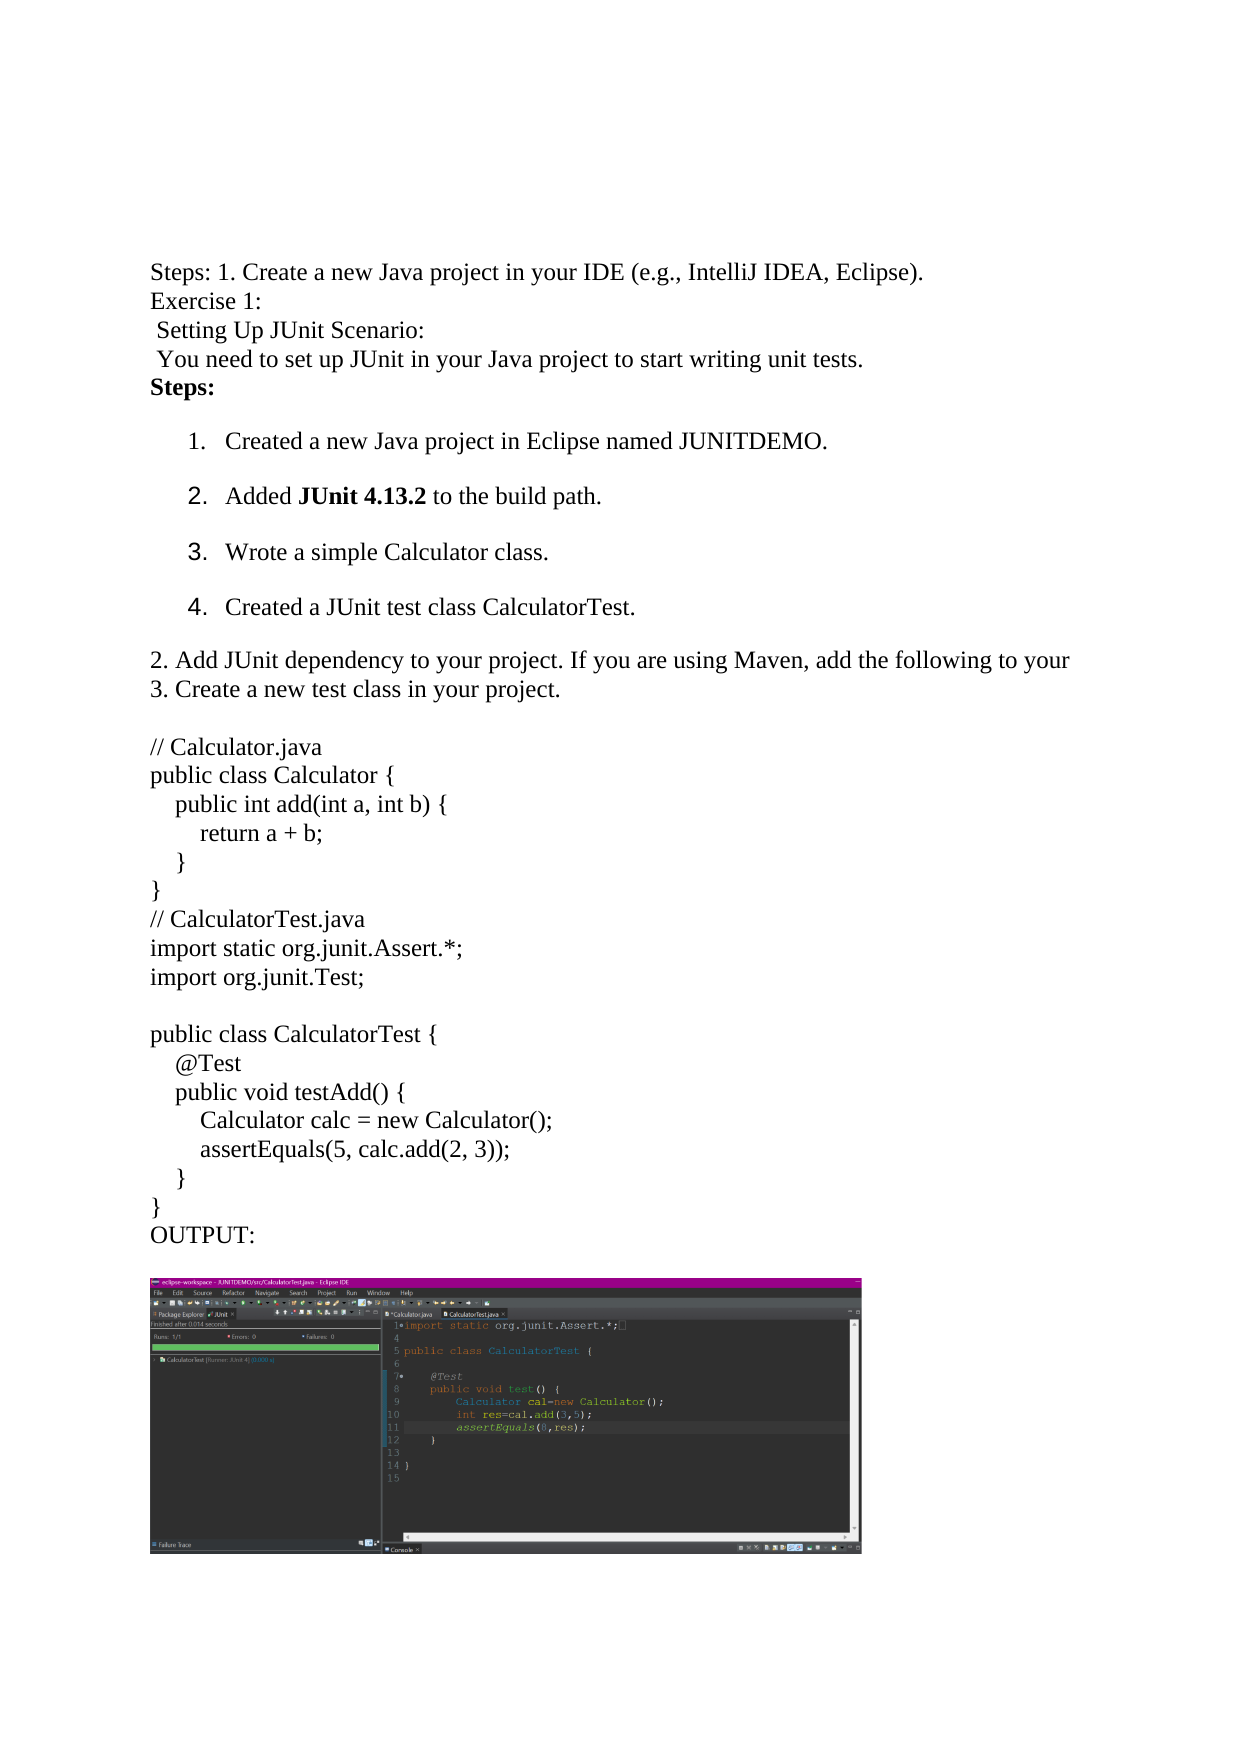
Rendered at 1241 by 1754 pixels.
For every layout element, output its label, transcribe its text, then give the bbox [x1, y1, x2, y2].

text 3. Create a new test class in your project. [150, 674, 1090, 703]
text public class Calculator { [150, 761, 1090, 789]
text } [150, 1163, 1090, 1192]
text import org.junit.Test; [150, 962, 1090, 991]
text assertEquals(5, calc.add(2, 3)); [150, 1134, 1090, 1163]
text return a + b; [150, 818, 1090, 847]
text public void testAdd() { [150, 1077, 1090, 1106]
list Created a new Java project in Eclipse named JUNITDEMO. [187, 426, 1090, 481]
text // CalculatorTest.java [150, 904, 1090, 933]
text } [150, 876, 1090, 904]
text Steps: 1. Create a new Java project in your IDE (e.g., IntelliJ IDEA, Eclipse). [150, 257, 1090, 286]
text 2. Add JUnit dependency to your project. If you are using Maven, add the following to your [150, 646, 1090, 674]
text } [150, 1192, 1090, 1221]
text @Test [150, 1048, 1090, 1077]
text public class CalculatorTest { [150, 1019, 1090, 1048]
list Wrote a simple Calculator class. [187, 537, 1090, 592]
list Created a JUnit test class CalculatorTest. [187, 592, 1090, 621]
text OUTPUT: [150, 1221, 1090, 1249]
text Setting Up JUnit Scenario: [150, 315, 1090, 344]
text public int add(int a, int b) { [150, 789, 1090, 818]
list Added JUnit 4.13.2 to the build path. [187, 481, 1090, 537]
text Calculator calc = new Calculator(); [150, 1106, 1090, 1134]
text You need to set up JUnit in your Java project to start writing unit tests. [150, 344, 1090, 372]
text // Calculator.java [150, 732, 1090, 761]
text Exercise 1: [150, 286, 1090, 315]
text Steps: [150, 372, 1090, 401]
picture [150, 1278, 862, 1554]
text import static org.junit.Assert.*; [150, 933, 1090, 962]
text } [150, 847, 1090, 876]
